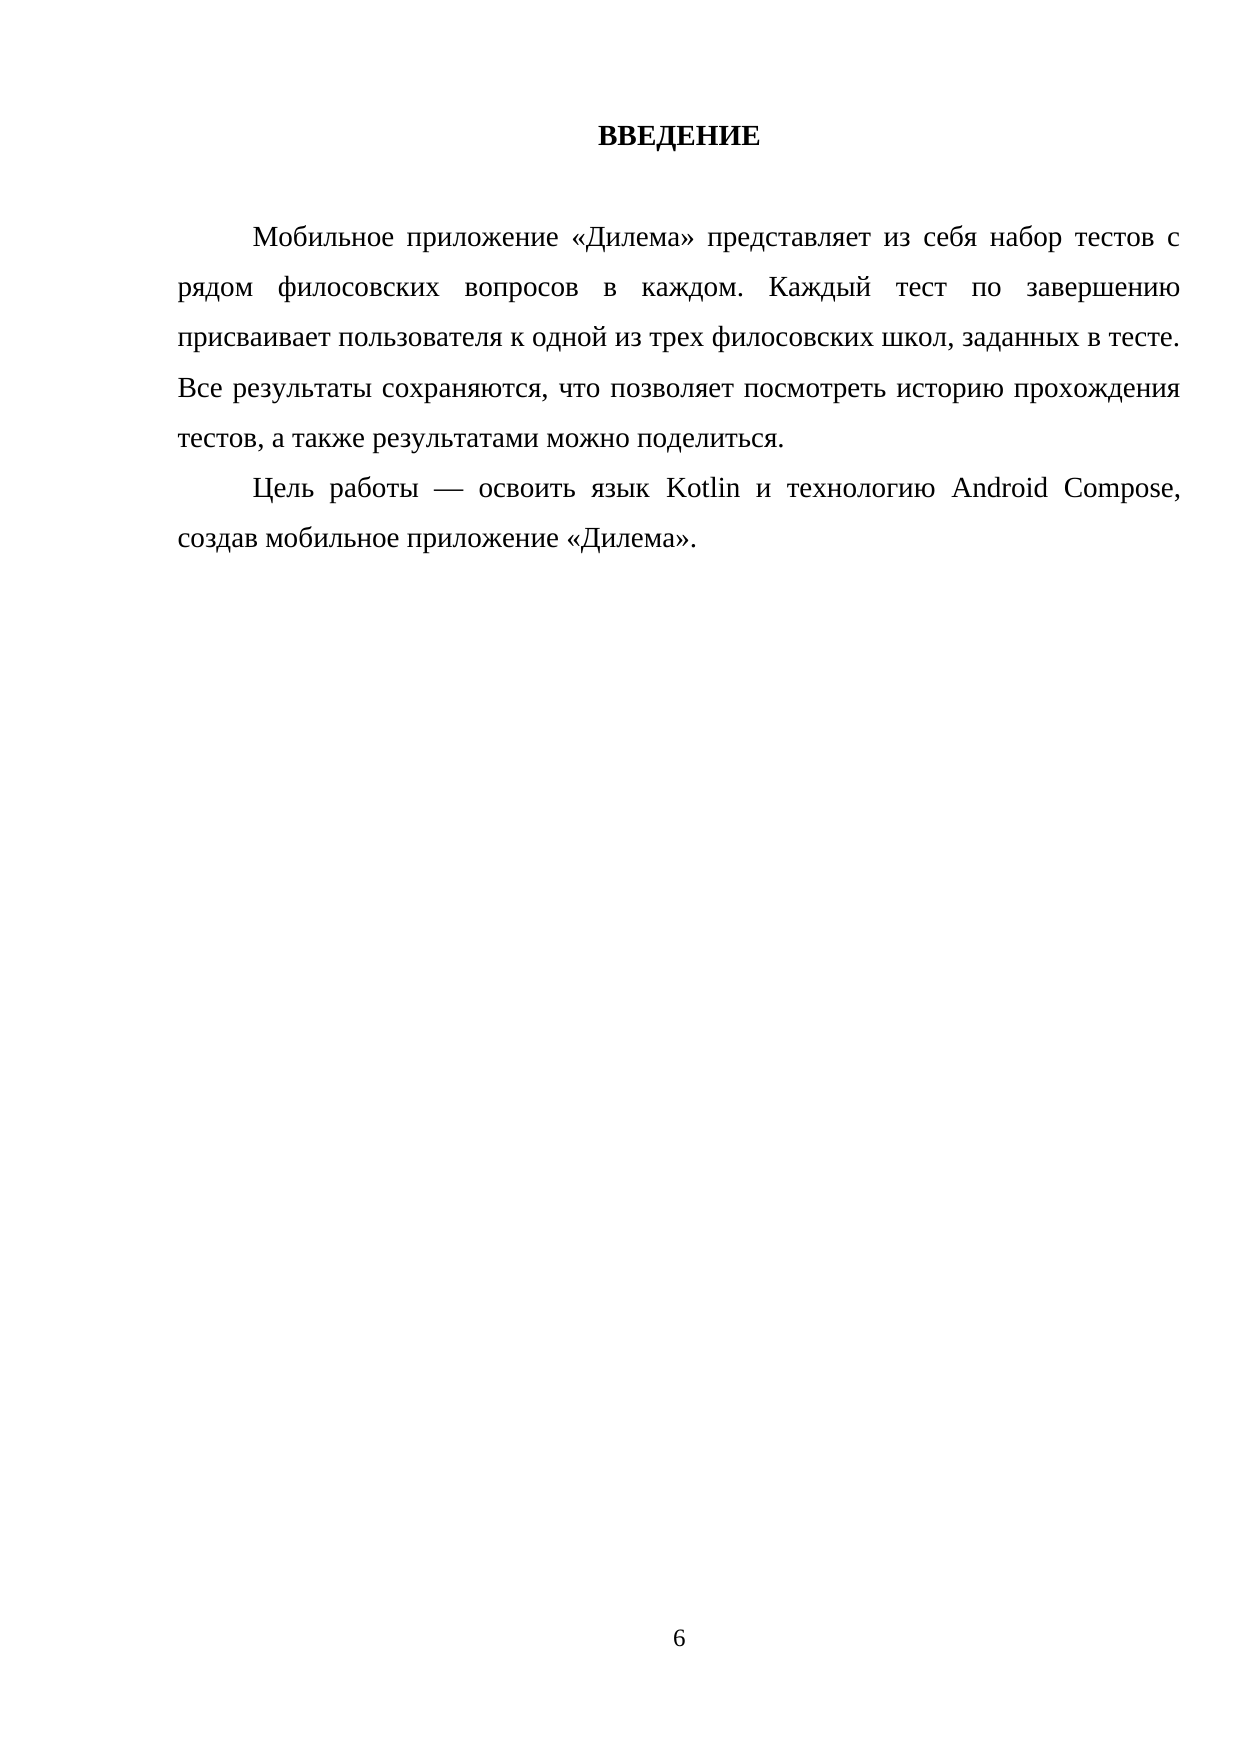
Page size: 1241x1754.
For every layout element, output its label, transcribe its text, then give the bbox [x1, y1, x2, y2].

text Мобильное приложение «Дилема» представляет из себя набор тестов с рядом филосовских вопросов в каждом. Каждый тест по завершению присваивает пользователя к одной из трех филосовских школ, заданных в тесте. Все результаты сохраняются, что позволяет посмотреть историю прохождения тестов, а также результатами можно поделиться. [177, 219, 1181, 453]
text Цель работы — освоить язык Kotlin и технологию Android Compose, создав мобильное приложение «Дилема». [177, 470, 1181, 554]
text ВВЕДЕНИЕ [177, 118, 1181, 152]
